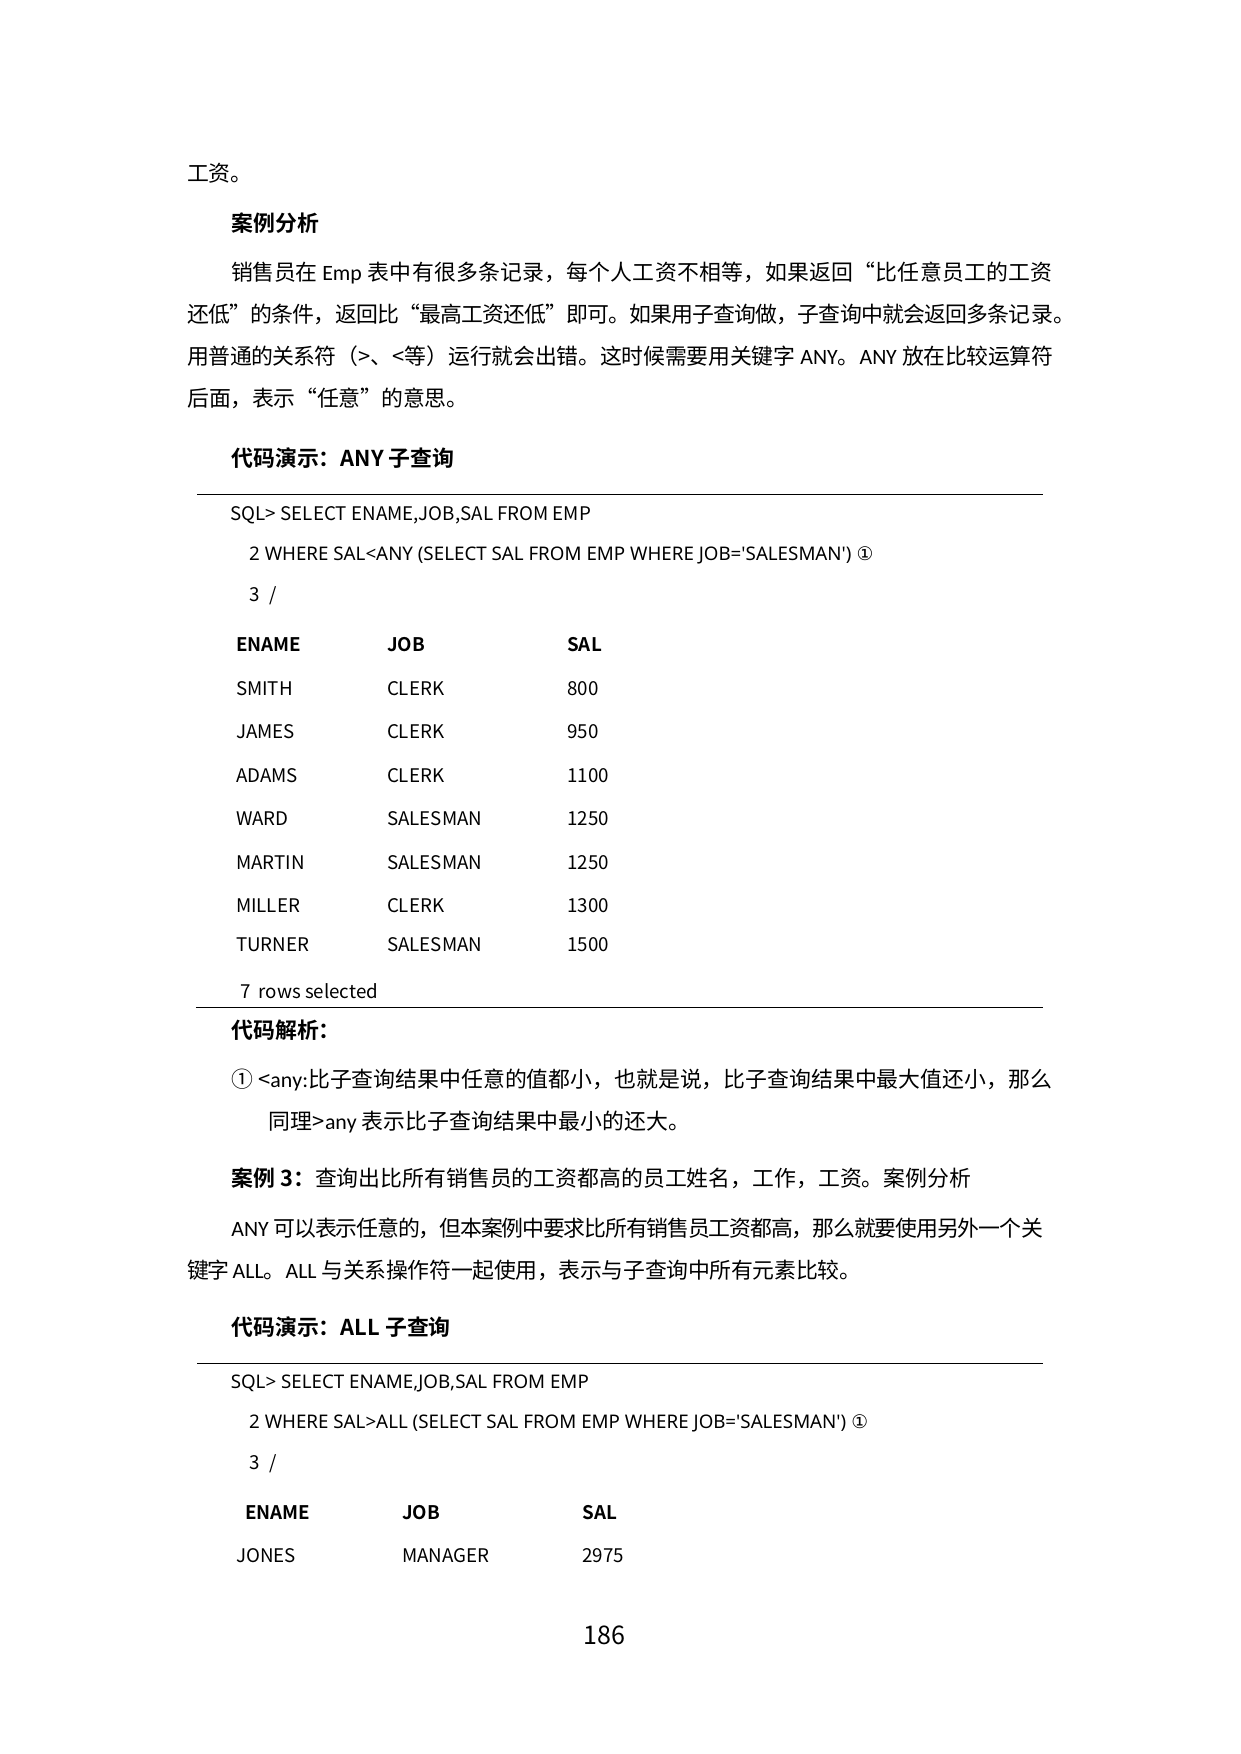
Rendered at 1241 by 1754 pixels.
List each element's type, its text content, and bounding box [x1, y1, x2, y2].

text 2 WHERE SAL>ALL (SELECT SAL FROM EMP WHERE JOB='SALESMAN') ① [249, 1408, 1076, 1433]
text ① <any:比子查询结果中任意的值都小，也就是说，比子查询结果中最大值还小，那么同理>any 表示比子查询结果中最小的还大。 [231, 1062, 1056, 1136]
subtitle 代码演示：ANY 子查询 [231, 441, 1076, 472]
list rows selected [240, 977, 1076, 1004]
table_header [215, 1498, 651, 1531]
subtitle 代码演示：ALL 子查询 [231, 1310, 1076, 1342]
subtitle 案例分析 [231, 206, 1076, 238]
text ANY 可以表示任意的，但本案例中要求比所有销售员工资都高，那么就要使用另外一个关键字 ALL。ALL 与关系操作符一起使用，表示与子查询中所有元素比较。 [187, 1211, 1054, 1284]
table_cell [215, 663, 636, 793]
text 3 / [249, 579, 1076, 607]
subtitle 代码解析： [231, 1013, 1076, 1044]
text 2 WHERE SAL<ANY (SELECT SAL FROM EMP WHERE JOB='SALESMAN') ① [249, 540, 1076, 566]
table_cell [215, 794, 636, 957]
text 案例 3：查询出比所有销售员的工资都高的员工姓名，工作，工资。案例分析 [231, 1161, 1076, 1193]
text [187, 156, 1064, 188]
text SQL> SELECT ENAME,JOB,SAL FROM EMP [231, 477, 1076, 526]
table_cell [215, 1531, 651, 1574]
text 3 / [249, 1447, 1076, 1475]
text 销售员在 Emp 表中有很多条记录，每个人工资不相等，如果返回“比任意员工的工资还低”的条件，返回比“最高工资还低”即可。如果用子查询做，子查询中就会返回多条记录。用普通的关系符（>、<等）运行就会出错。这时候需要用关键字ANY。ANY 放在比较运算符后面，表示“任意”的意思。 [187, 255, 1053, 413]
text SQL> SELECT ENAME,JOB,SAL FROM EMP [231, 1346, 1076, 1394]
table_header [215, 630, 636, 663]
